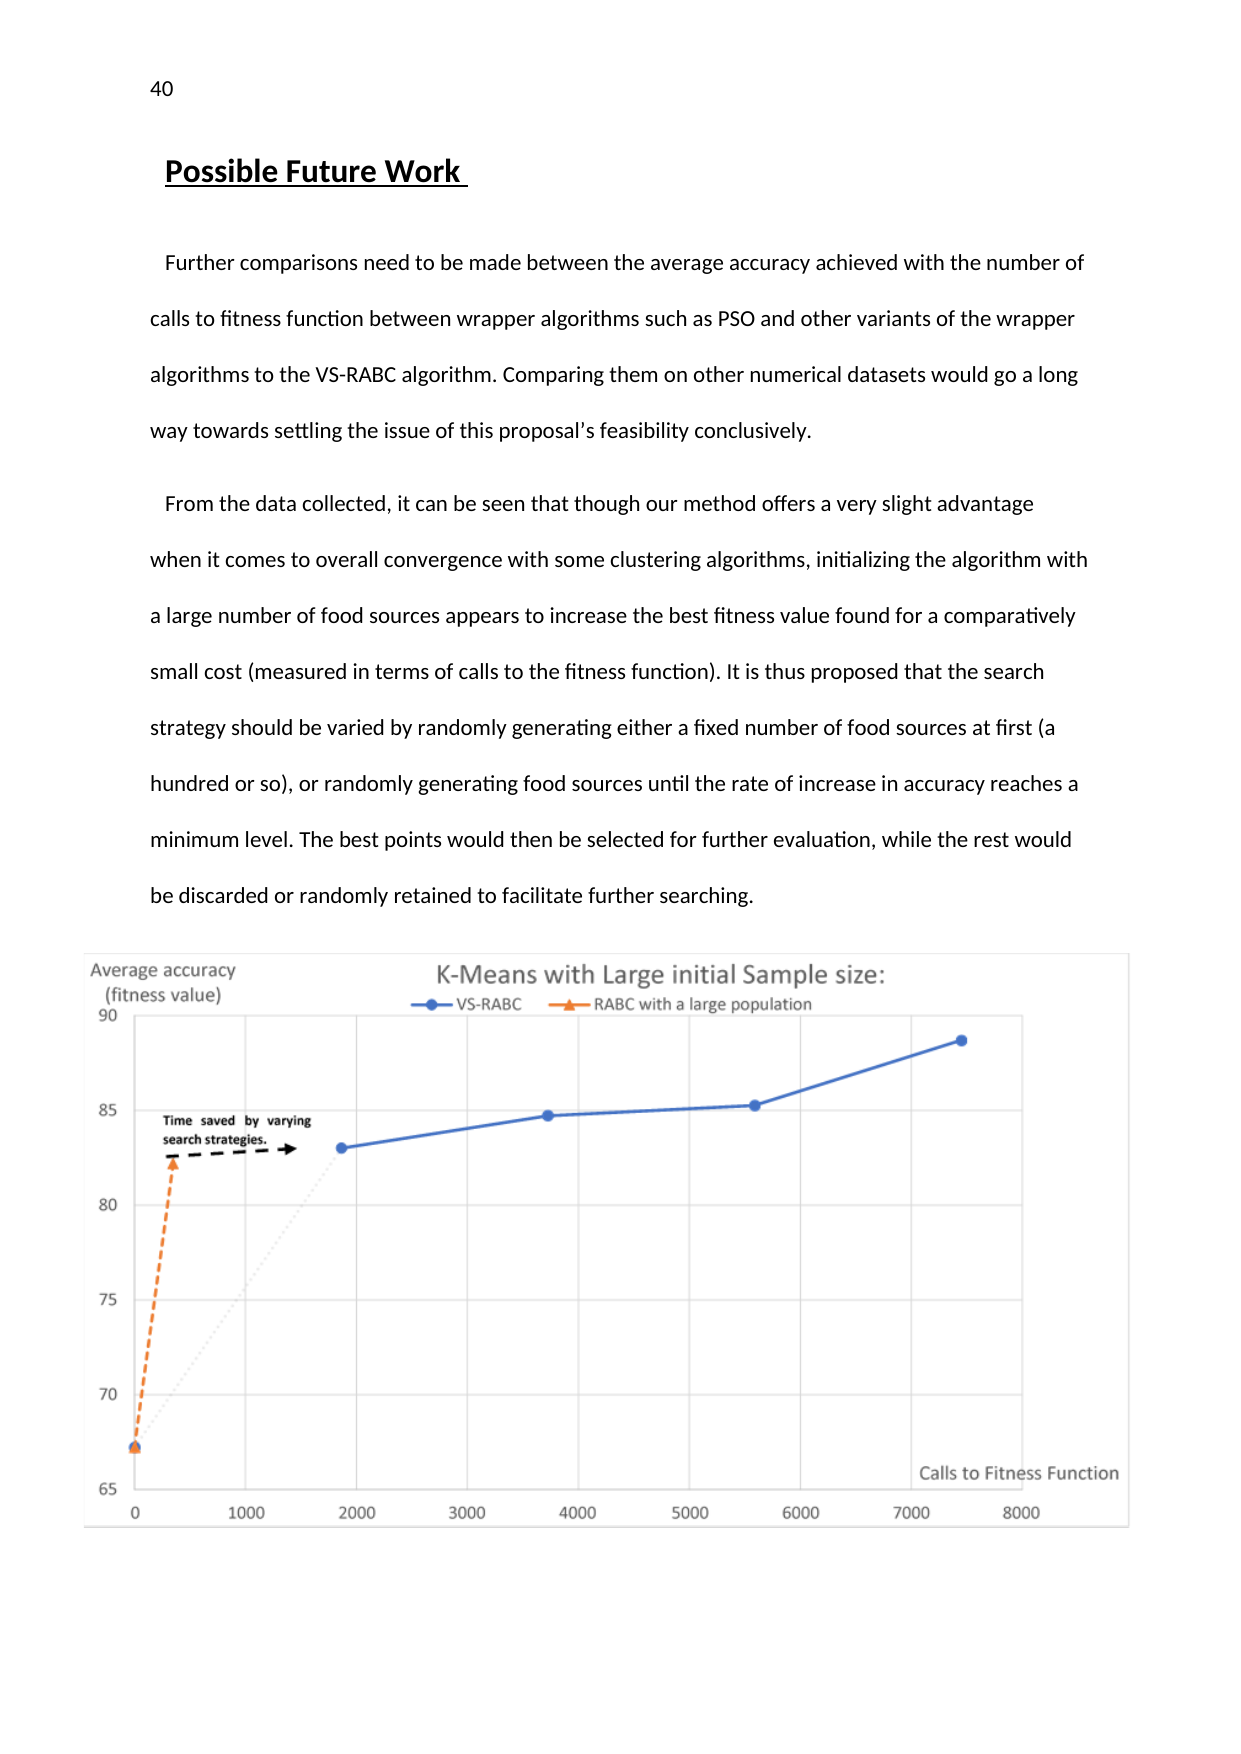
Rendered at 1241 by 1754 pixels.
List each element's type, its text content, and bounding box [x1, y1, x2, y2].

picture [83, 953, 1132, 1529]
text Further comparisons need to be made between the average accuracy achieved with the number of calls to fitness function between wrapper algorithms such as PSO and other variants of the wrapper algorithms to the VS-RABC algorithm. Comparing them on other numerical datasets would go a long way towards settling the issue of this proposal’s feasibility conclusively. [150, 248, 1090, 444]
text From the data collected, it can be seen that though our method offers a very slight advantage when it comes to overall convergence with some clustering algorithms, initializing the algorithm with a large number of food sources appears to increase the best fitness value found for a comparatively small cost (measured in terms of calls to the fitness function). It is thus proposed that the search strategy should be varied by randomly generating either a fixed number of food sources at first (a hundred or so), or randomly generating food sources until the rate of increase in accuracy reaches a minimum level. The best points would then be selected for further evaluation, while the rest would be discarded or randomly retained to facilitate further searching. [150, 489, 1090, 909]
text Possible Future Work [150, 150, 1090, 191]
